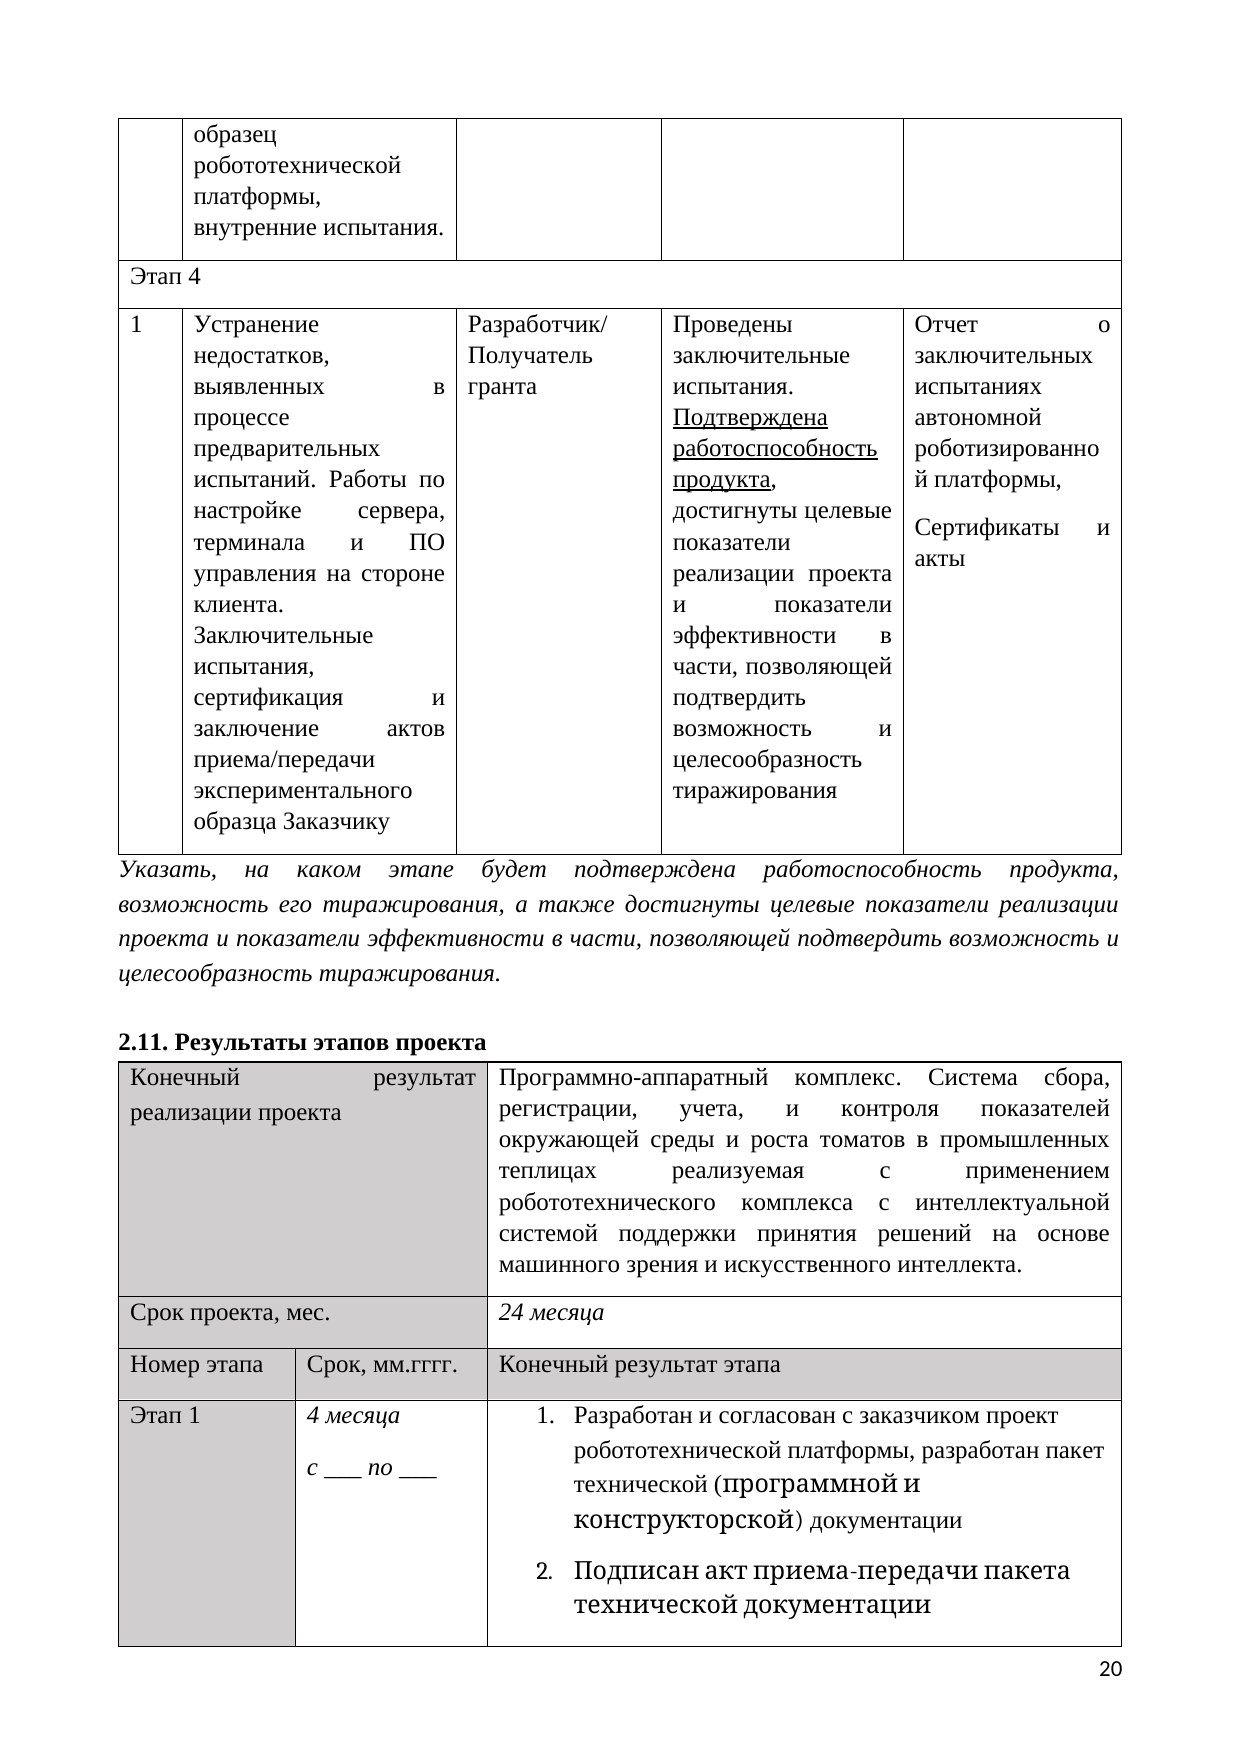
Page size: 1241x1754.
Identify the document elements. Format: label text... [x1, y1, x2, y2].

table_cell 1 [119, 309, 182, 853]
table_cell Проведены заключительные испытания. Подтверждена работоспособность продукта, достигнуты целевые показатели реализации проекта и показатели эффективности в части, позволяющей подтвердить возможность и целесообразность тиражирования [662, 309, 903, 853]
text 2.11. Результаты этапов проекта [118, 1027, 1122, 1056]
table_cell Срок, мм.гггг. [296, 1349, 487, 1399]
table_cell Этап 1 [119, 1401, 295, 1646]
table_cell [662, 119, 903, 260]
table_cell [904, 119, 1121, 260]
table_cell Разработчик/Получатель гранта [457, 309, 661, 853]
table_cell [183, 119, 456, 260]
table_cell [457, 119, 661, 260]
table_header Программно-аппаратный комплекс. Система сбора, регистрации, учета, и контроля показателей окружающей среды и роста томатов в промышленных теплицах реализуемая с применением робототехнического комплекса с интеллектуальной системой поддержки принятия решений на основе машинного зрения и искусственного интеллекта. [488, 1063, 1121, 1296]
text Указать, на каком этапе будет подтверждена работоспособность продукта, возможность его тиражирования, а также достигнуты целевые показатели реализации проекта и показатели эффективности в части, позволяющей подтвердить возможность и целесообразность тиражирования. [118, 855, 1122, 987]
table_cell 24 месяца [488, 1297, 1121, 1348]
table_cell Этап 4 [119, 261, 1121, 308]
table_header Конечный результат реализации проекта [119, 1063, 487, 1296]
table_cell 1 [119, 119, 182, 260]
table_cell 4 месяца с ___ по ___ [296, 1401, 487, 1646]
table_cell Срок проекта, мес. [119, 1297, 487, 1348]
table_cell Отчет о заключительных испытаниях автономной роботизированной платформы, Сертификаты и акты [904, 309, 1121, 853]
table_cell Устранение недостатков, выявленных в процессе предварительных испытаний. Работы по настройке сервера, терминала и ПО управления на стороне клиента. Заключительные испытания, сертификация и заключение актов приема/передачи экспериментального образца Заказчику [183, 309, 456, 853]
table_cell Конечный результат этапа [488, 1349, 1121, 1399]
table_cell Номер этапа [119, 1349, 295, 1399]
table_cell Разработан и согласован с заказчиком проект робототехнической платформы, разработан пакет технической (программной и конструкторской) документации Подписан акт приема-передачи пакета технической документации [488, 1401, 1121, 1646]
